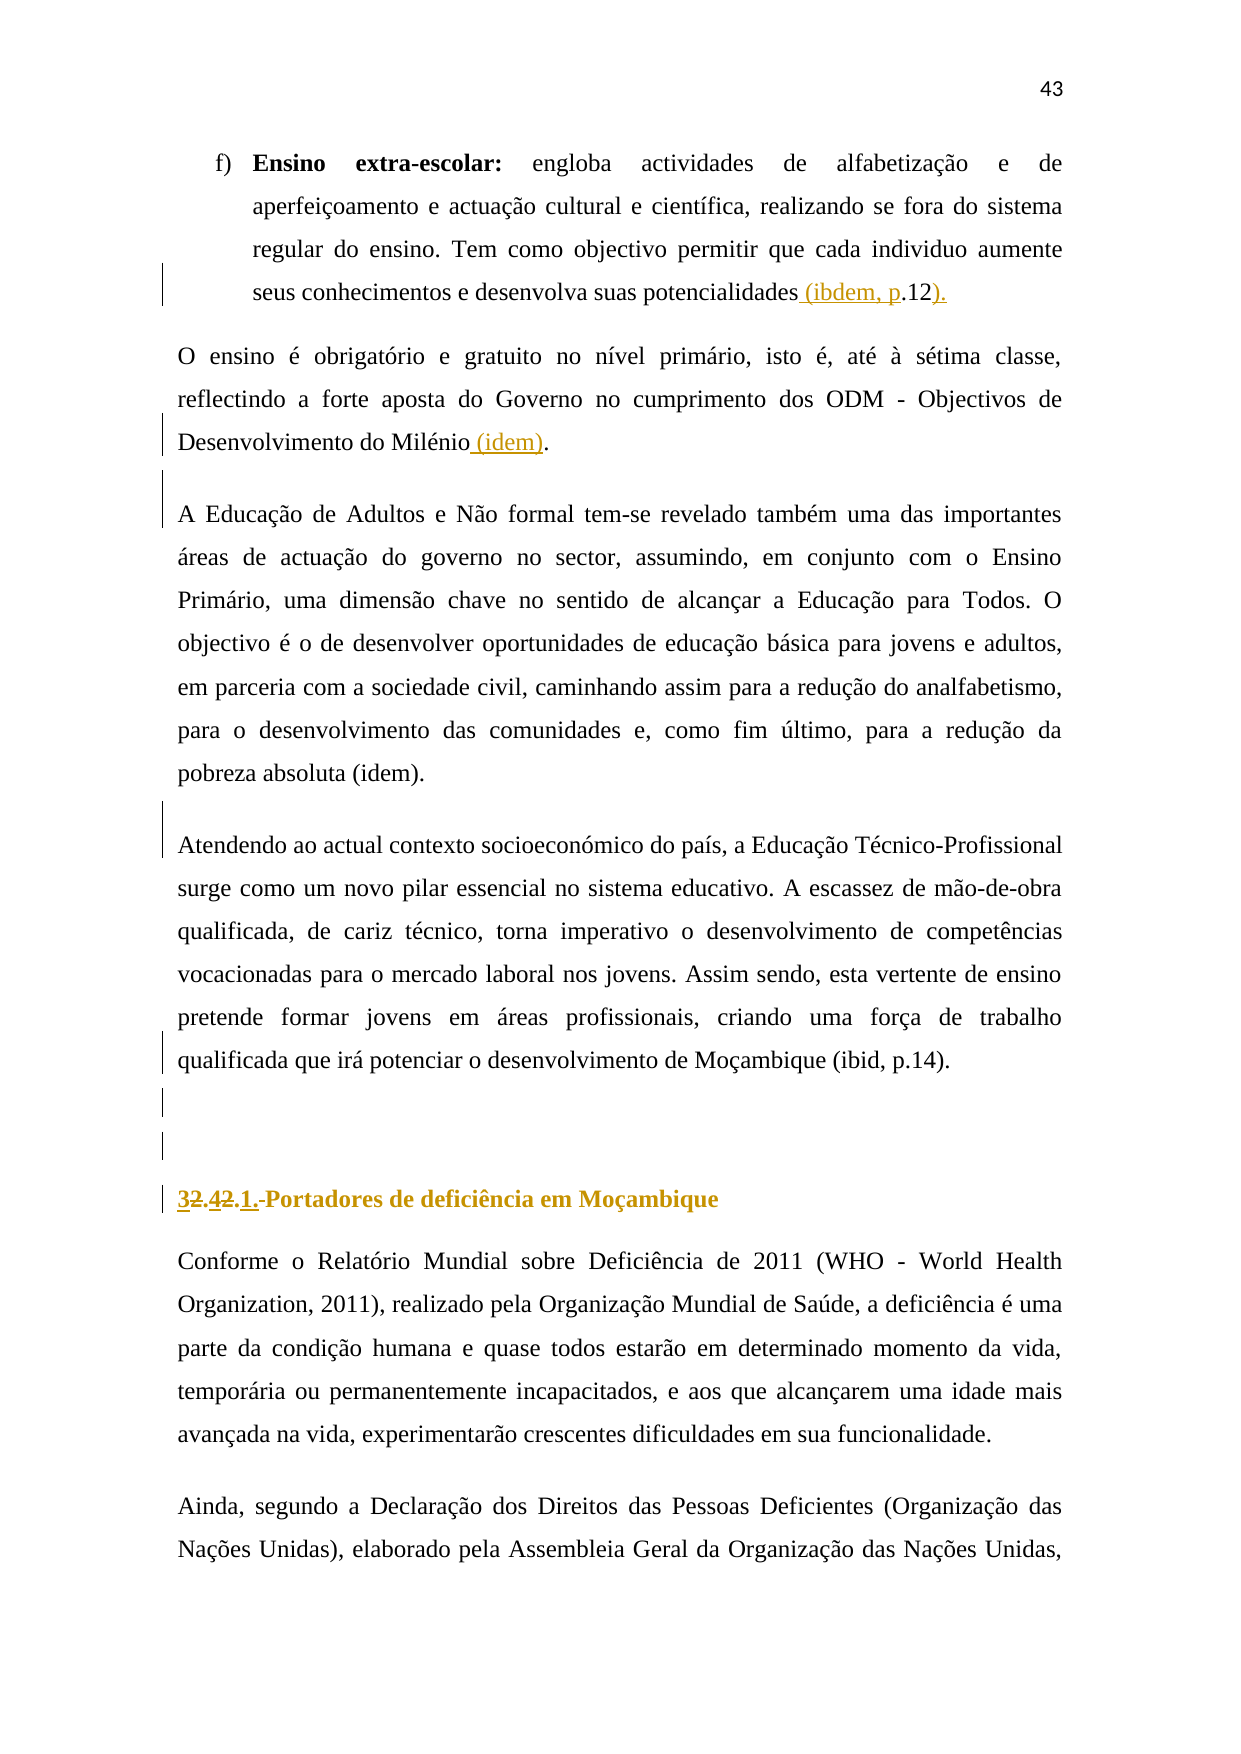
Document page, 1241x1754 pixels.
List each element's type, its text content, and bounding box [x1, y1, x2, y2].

text Atendendo ao actual contexto socioeconómico do país, a Educação Técnico-Profissional surge como um novo pilar essencial no sistema educativo. A escassez de mão-de-obra qualificada, de cariz técnico, torna imperativo o desenvolvimento de competências vocacionadas para o mercado laboral nos jovens. Assim sendo, esta vertente de ensino pretende formar jovens em áreas profissionais, criando uma força de trabalho qualificada que irá potenciar o desenvolvimento de Moçambique (ibid, p.14). [177, 830, 1063, 1074]
subtitle ..Portadores de deficiência em Moçambique [177, 1184, 1063, 1213]
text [177, 1491, 1063, 1563]
list Ensino extra-escolar: engloba actividades de alfabetização e de aperfeiçoamento e actuação cultural e científica, realizando se fora do sistema regular do ensino. Tem como objectivo permitir que cada individuo aumente seus conhecimentos e desenvolva suas potencialidades.12 [215, 148, 1063, 306]
text O ensino é obrigatório e gratuito no nível primário, isto é, até à sétima classe, reflectindo a forte aposta do Governo no cumprimento dos ODM - Objectivos de Desenvolvimento do Milénio. [177, 341, 1063, 456]
text A Educação de Adultos e Não formal tem-se revelado também uma das importantes áreas de actuação do governo no sector, assumindo, em conjunto com o Ensino Primário, uma dimensão chave no sentido de alcançar a Educação para Todos. O objectivo é o de desenvolver oportunidades de educação básica para jovens e adultos, em parceria com a sociedade civil, caminhando assim para a redução do analfabetismo, para o desenvolvimento das comunidades e, como fim último, para a redução da pobreza absoluta (idem). [177, 499, 1063, 787]
text Conforme o Relatório Mundial sobre Deficiência de 2011 (WHO - World Health Organization, 2011), realizado pela Organização Mundial de Saúde, a deficiência é uma parte da condição humana e quase todos estarão em determinado momento da vida, temporária ou permanentemente incapacitados, e aos que alcançarem uma idade mais avançada na vida, experimentarão crescentes dificuldades em sua funcionalidade. [177, 1246, 1063, 1448]
